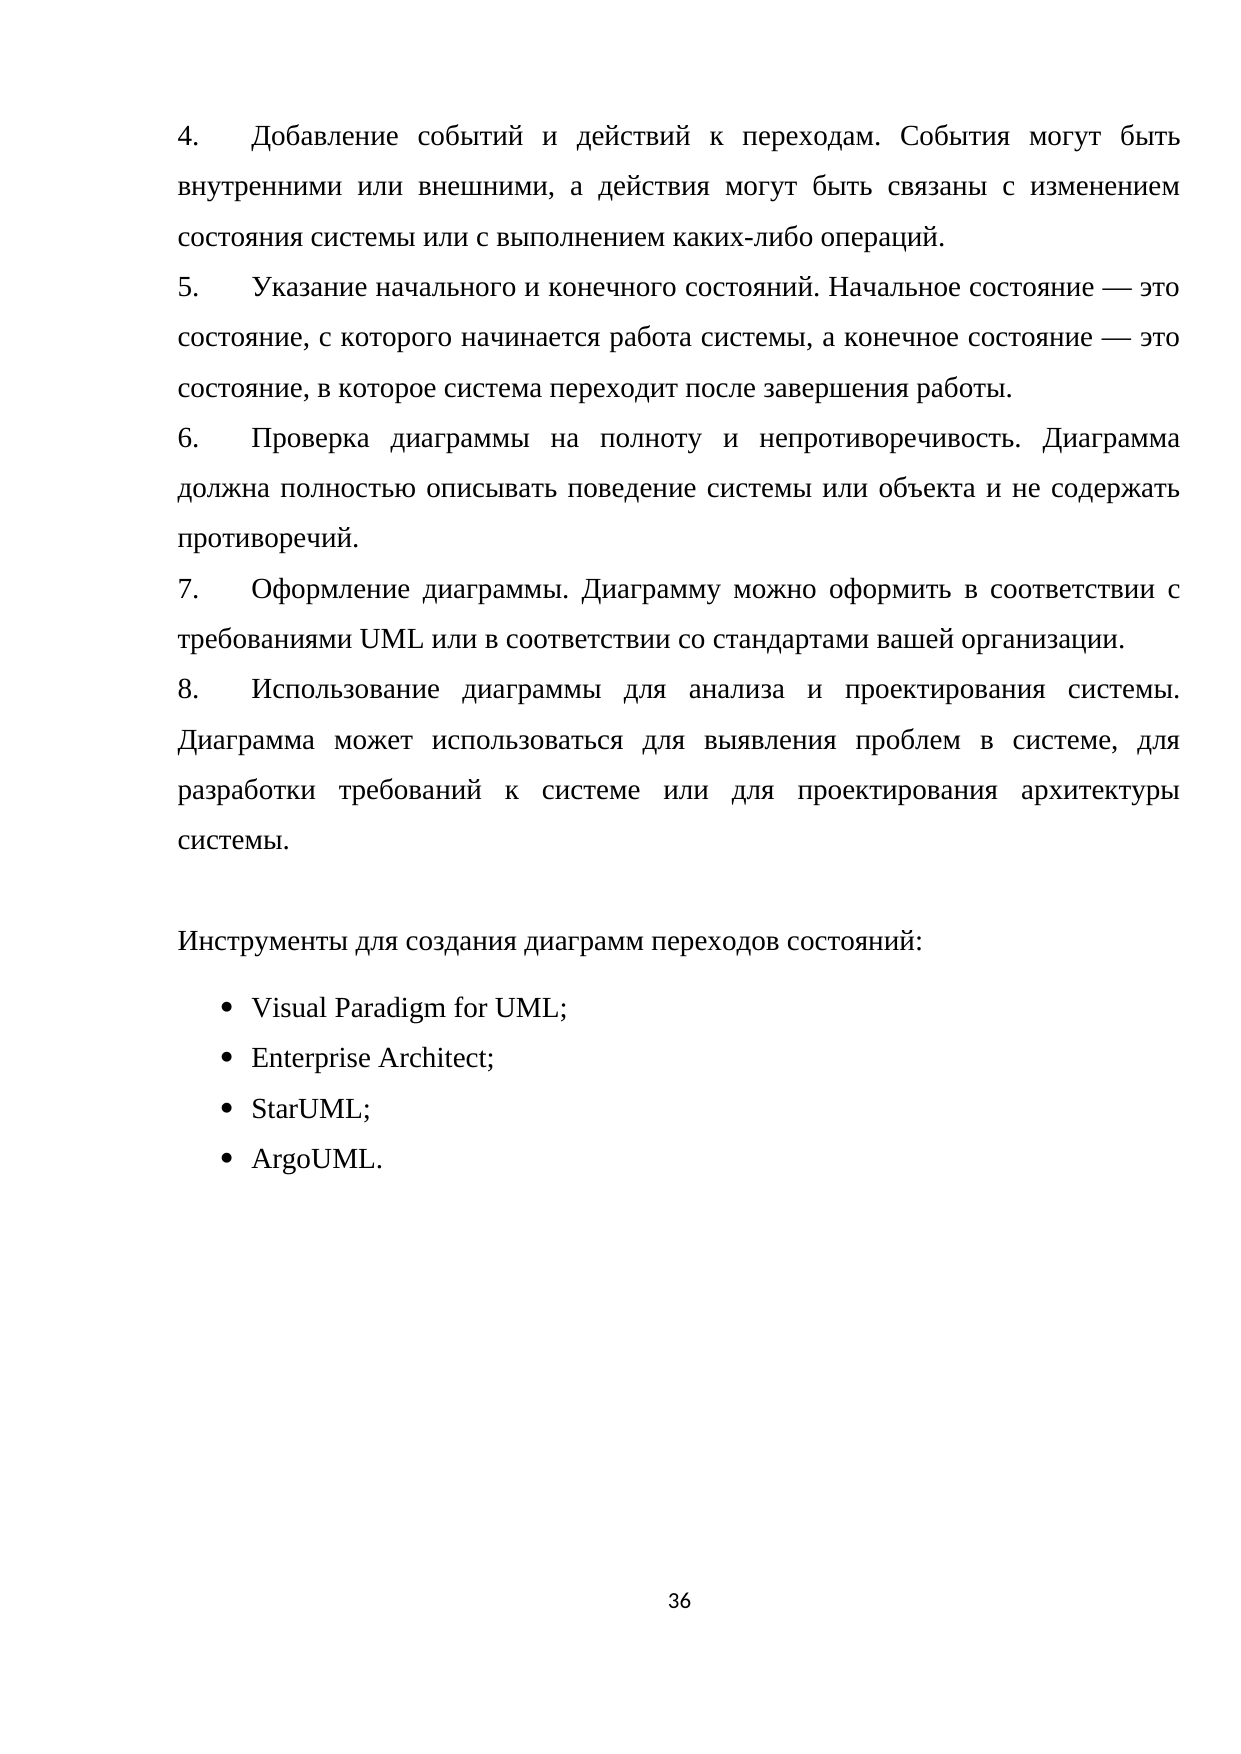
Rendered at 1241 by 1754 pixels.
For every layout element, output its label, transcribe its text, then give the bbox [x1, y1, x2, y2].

text Инструменты для создания диаграмм переходов состояний: [177, 923, 1181, 957]
list Оформление диаграммы. Диаграмму можно оформить в соответствии с требованиями UML или в соответствии со стандартами вашей организации. [177, 571, 1181, 655]
list Добавление событий и действий к переходам. События могут быть внутренними или внешними, а действия могут быть связаны с изменением состояния системы или с выполнением каких-либо операций. [177, 118, 1181, 252]
list Указание начального и конечного состояний. Начальное состояние — это состояние, с которого начинается работа системы, а конечное состояние — это состояние, в которое система переходит после завершения работы. [177, 269, 1181, 403]
list Использование диаграммы для анализа и проектирования системы. Диаграмма может использоваться для выявления проблем в системе, для разработки требований к системе или для проектирования архитектуры системы. [177, 672, 1181, 856]
list ArgoUML. [177, 1141, 1181, 1175]
list Проверка диаграммы на полноту и непротиворечивость. Диаграмма должна полностью описывать поведение системы или объекта и не содержать противоречий. [177, 420, 1181, 554]
list Enterprise Architect; [177, 1041, 1181, 1074]
list StarUML; [177, 1091, 1181, 1124]
list Visual Paradigm for UML; [177, 990, 1181, 1024]
